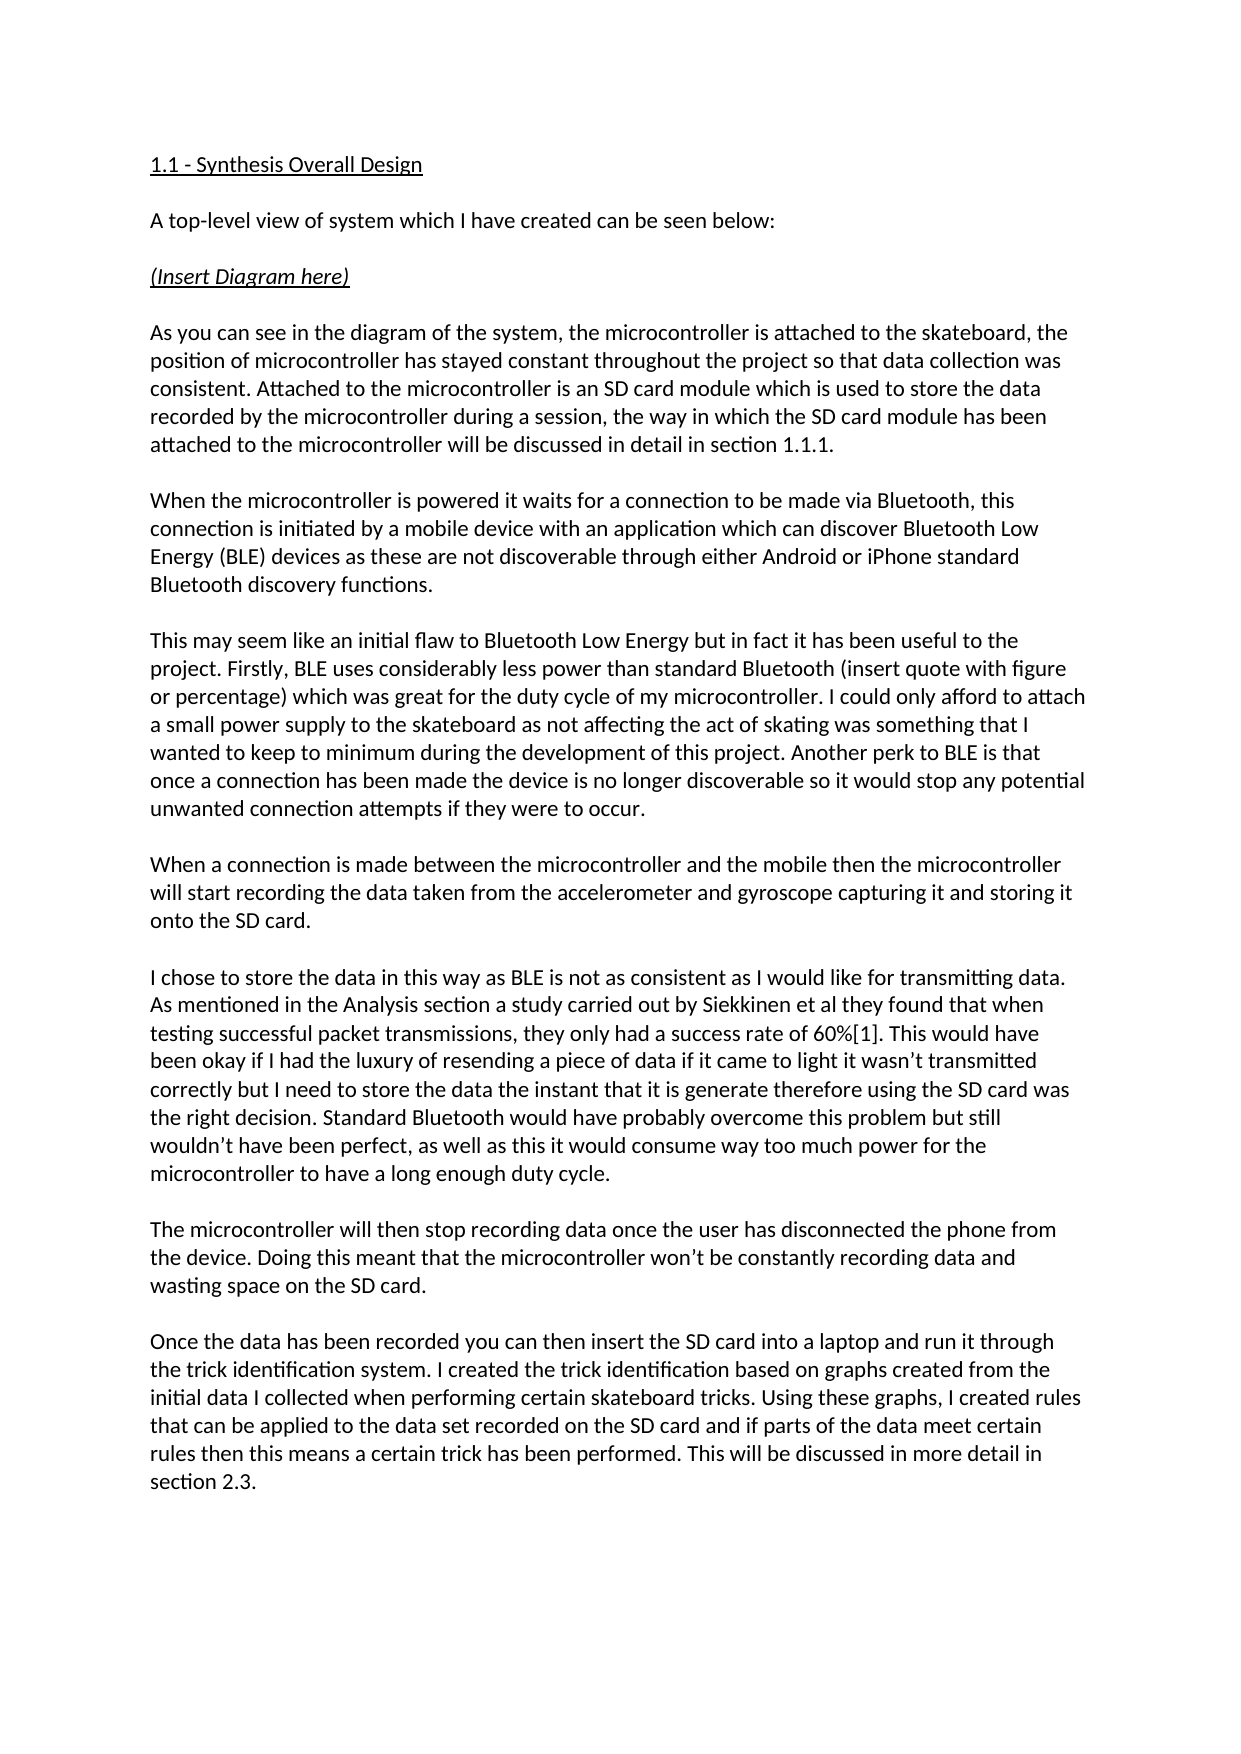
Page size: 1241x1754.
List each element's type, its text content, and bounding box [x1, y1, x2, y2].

text 1.1 - Synthesis Overall Design [150, 150, 1090, 178]
text This may seem like an initial flaw to Bluetooth Low Energy but in fact it has been useful to the project. Firstly, BLE uses considerably less power than standard Bluetooth (insert quote with figure or percentage) which was great for the duty cycle of my microcontroller. I could only afford to attach a small power supply to the skateboard as not affecting the act of skating was something that I wanted to keep to minimum during the development of this project. Another perk to BLE is that once a connection has been made the device is no longer discoverable so it would stop any potential unwanted connection attempts if they were to occur. [150, 626, 1090, 822]
text As you can see in the diagram of the system, the microcontroller is attached to the skateboard, the position of microcontroller has stayed constant throughout the project so that data collection was consistent. Attached to the microcontroller is an SD card module which is used to store the data recorded by the microcontroller during a session, the way in which the SD card module has been attached to the microcontroller will be discussed in detail in section 1.1.1. [150, 318, 1090, 458]
text When the microcontroller is powered it waits for a connection to be made via Bluetooth, this connection is initiated by a mobile device with an application which can discover Bluetooth Low Energy (BLE) devices as these are not discoverable through either Android or iPhone standard Bluetooth discovery functions. [150, 486, 1090, 598]
text (Insert Diagram here) [150, 262, 1090, 290]
text A top-level view of system which I have created can be seen below: [150, 206, 1090, 234]
text The microcontroller will then stop recording data once the user has disconnected the phone from the device. Doing this meant that the microcontroller won’t be constantly recording data and wasting space on the SD card. [150, 1215, 1090, 1299]
text I chose to store the data in this way as BLE is not as consistent as I would like for transmitting data. As mentioned in the Analysis section a study carried out by Siekkinen et al they found that when testing successful packet transmissions, they only had a success rate of 60%[1]. This would have been okay if I had the luxury of resending a piece of data if it came to light it wasn’t transmitted correctly but I need to store the data the instant that it is generate therefore using the SD card was the right decision. Standard Bluetooth would have probably overcome this problem but still wouldn’t have been perfect, as well as this it would consume way too much power for the microcontroller to have a long enough duty cycle. [150, 963, 1090, 1187]
text When a connection is made between the microcontroller and the mobile then the microcontroller will start recording the data taken from the accelerometer and gyroscope capturing it and storing it onto the SD card. [150, 851, 1090, 934]
text Once the data has been recorded you can then insert the SD card into a laptop and run it through the trick identification system. I created the trick identification based on graphs created from the initial data I collected when performing certain skateboard tricks. Using these graphs, I created rules that can be applied to the data set recorded on the SD card and if parts of the data meet certain rules then this means a certain trick has been performed. This will be discussed in more detail in section 2.3. [150, 1327, 1090, 1495]
